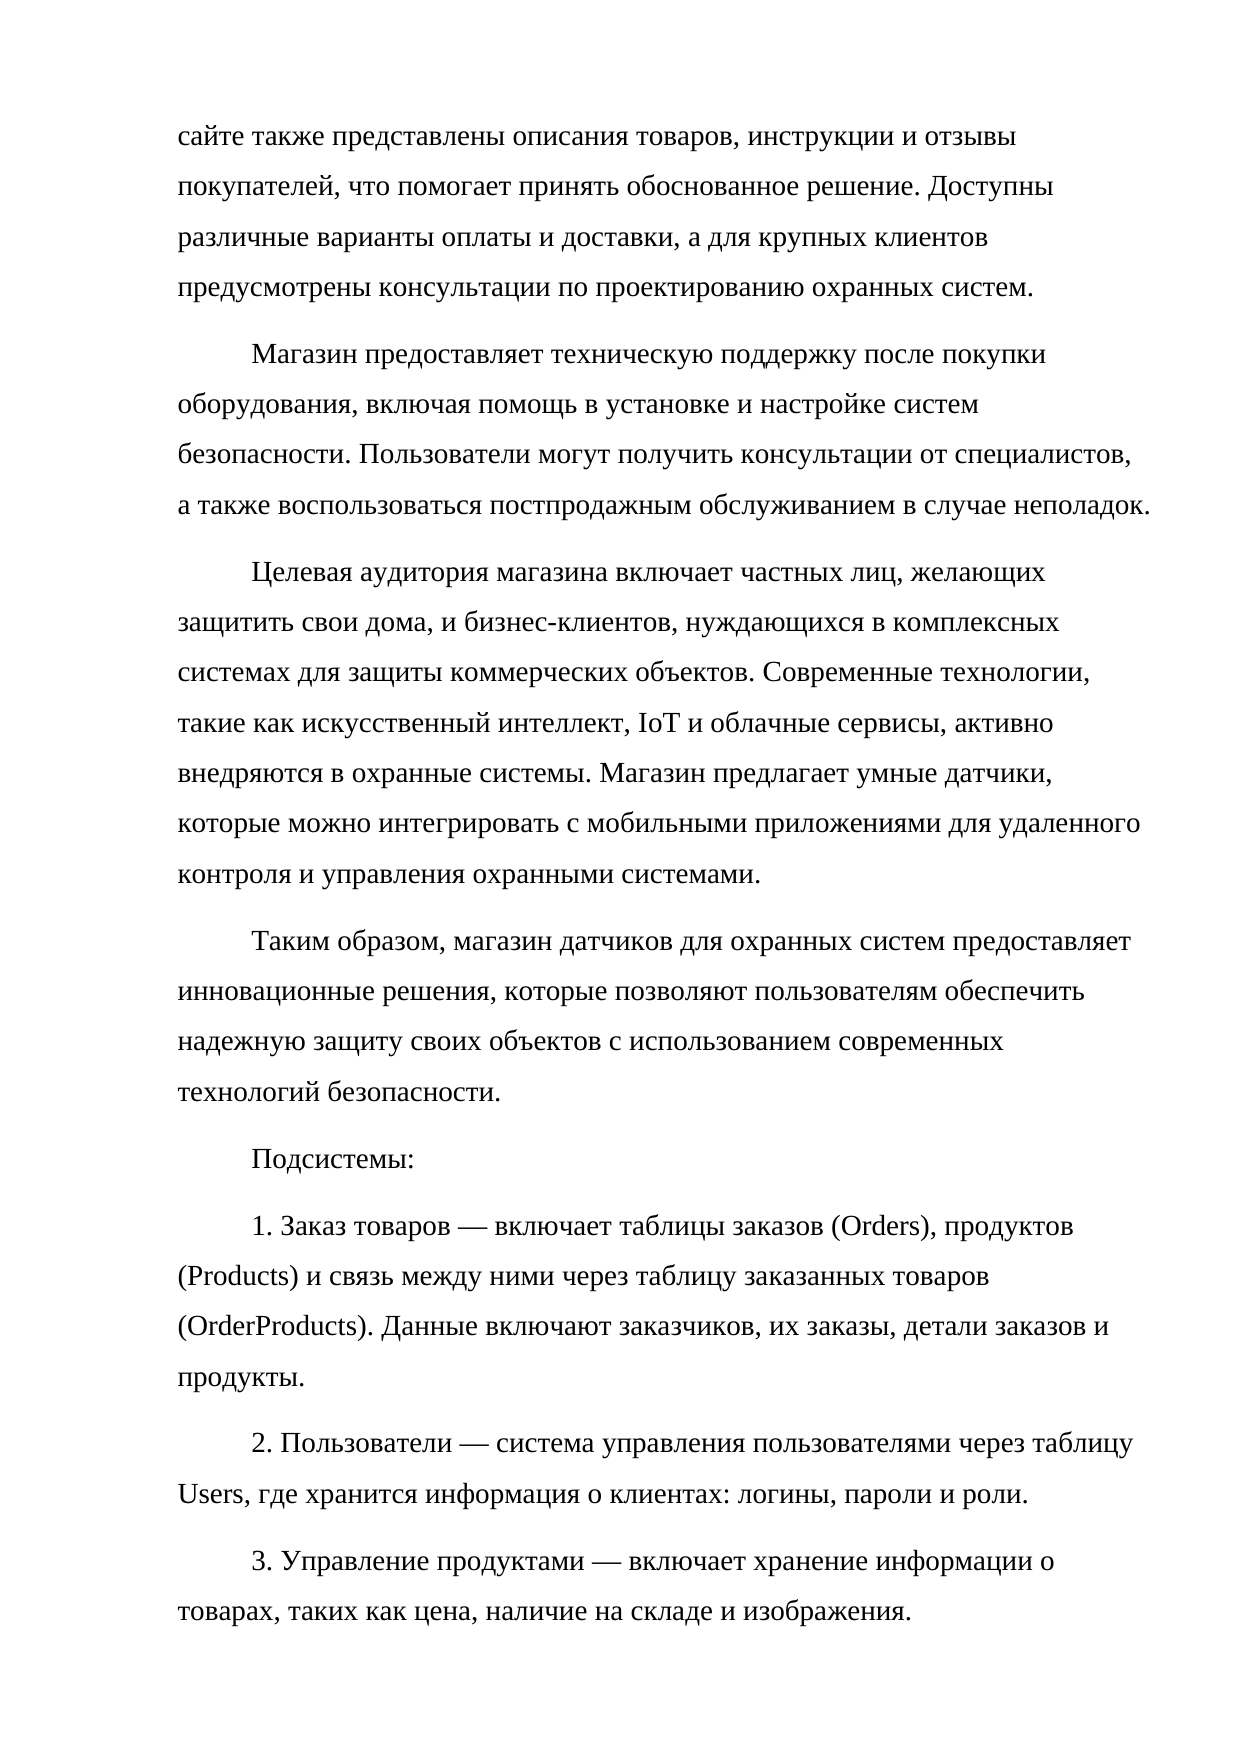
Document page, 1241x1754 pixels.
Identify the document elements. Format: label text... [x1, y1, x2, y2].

text Таким образом, магазин датчиков для охранных систем предоставляет инновационные решения, которые позволяют пользователям обеспечить надежную защиту своих объектов с использованием современных технологий безопасности. [177, 923, 1152, 1107]
text Целевая аудитория магазина включает частных лиц, желающих защитить свои дома, и бизнес-клиентов, нуждающихся в комплексных системах для защиты коммерческих объектов. Современные технологии, такие как искусственный интеллект, IoT и облачные сервисы, активно внедряются в охранные системы. Магазин предлагает умные датчики, которые можно интегрировать с мобильными приложениями для удаленного контроля и управления охранными системами. [177, 554, 1152, 889]
text 1. Заказ товаров — включает таблицы заказов (Orders), продуктов (Products) и связь между ними через таблицу заказанных товаров (OrderProducts). Данные включают заказчиков, их заказы, детали заказов и продукты. [177, 1208, 1152, 1392]
text Магазин предоставляет техническую поддержку после покупки оборудования, включая помощь в установке и настройке систем безопасности. Пользователи могут получить консультации от специалистов, а также воспользоваться постпродажным обслуживанием в случае неполадок. [177, 336, 1152, 521]
text 3. Управление продуктами — включает хранение информации о товарах, таких как цена, наличие на складе и изображения. [177, 1543, 1152, 1627]
text 2. Пользователи — система управления пользователями через таблицу Users, где хранится информация о клиентах: логины, пароли и роли. [177, 1426, 1152, 1509]
text Подсистемы: [177, 1141, 1152, 1174]
